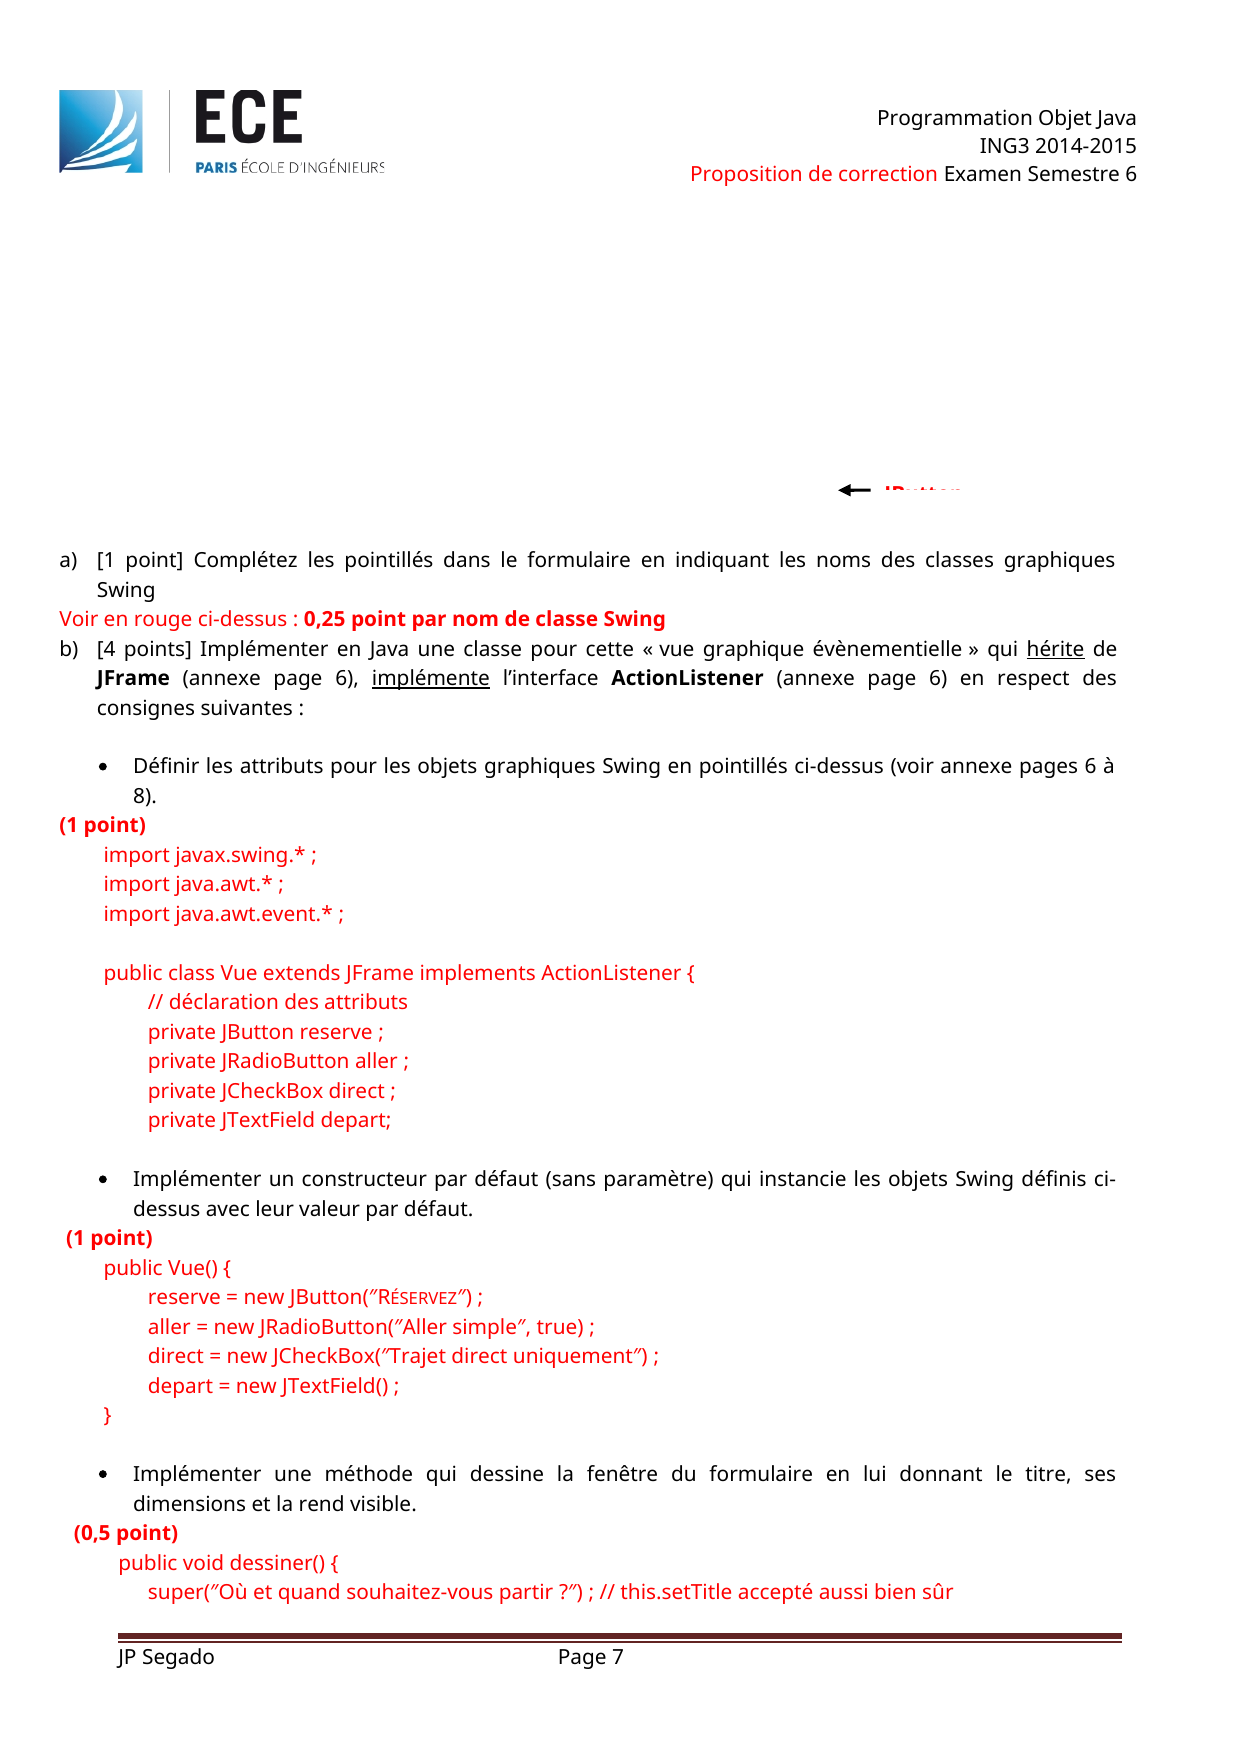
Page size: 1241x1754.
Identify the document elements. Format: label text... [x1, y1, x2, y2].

picture [59, 90, 385, 173]
list reserve = new JButton(″Réservez″) ; [103, 1282, 1117, 1311]
list public Vue() { [103, 1253, 1117, 1281]
list import java.awt.* ; [103, 869, 1117, 898]
list (1 point) [59, 811, 1117, 839]
list private JTextField depart; [103, 1105, 1117, 1134]
list import java.awt.event.* ; [103, 899, 1117, 927]
list aller = new JRadioButton(″Aller simple″, true) ; [103, 1312, 1117, 1340]
list Définir les attributs pour les objets graphiques Swing en pointillés ci-dessus (voir annexe pages 6 à 8). [103, 752, 1117, 809]
list private JButton reserve ; [103, 1017, 1117, 1045]
text (1 point) [66, 1223, 1117, 1252]
list Implémenter un constructeur par défaut (sans paramètre) qui instancie les objets Swing définis ci-dessus avec leur valeur par défaut. [103, 1164, 1117, 1222]
list depart = new JTextField() ; [103, 1371, 1117, 1399]
list [4 points] Implémenter en Java une classe pour cette « vue graphique évènementielle » qui hérite de JFrame (annexe page 6), implémente l’interface ActionListener (annexe page 6) en respect des consignes suivantes : [59, 634, 1117, 721]
text (0,5 point) [74, 1518, 1117, 1547]
text super(″Où et quand souhaitez-vous partir ?″) ; // this.setTitle accepté aussi bien sûr [118, 1577, 1117, 1606]
list direct = new JCheckBox(″Trajet direct uniquement″) ; [103, 1341, 1117, 1370]
text Voir en rouge ci-dessus : 0,25 point par nom de classe Swing [59, 604, 1117, 633]
list Implémenter une méthode qui dessine la fenêtre du formulaire en lui donnant le titre, ses dimensions et la rend visible. [103, 1459, 1117, 1517]
list import javax.swing.* ; [103, 840, 1117, 868]
list private JRadioButton aller ; [103, 1046, 1117, 1075]
list [1 point] Complétez les pointillés dans le formulaire en indiquant les noms des classes graphiques Swing [59, 545, 1117, 603]
list } [103, 1400, 1117, 1429]
list public class Vue extends JFrame implements ActionListener { [103, 958, 1117, 986]
list // déclaration des attributs [103, 987, 1117, 1016]
list private JCheckBox direct ; [103, 1076, 1117, 1104]
text public void dessiner() { [118, 1548, 1117, 1576]
